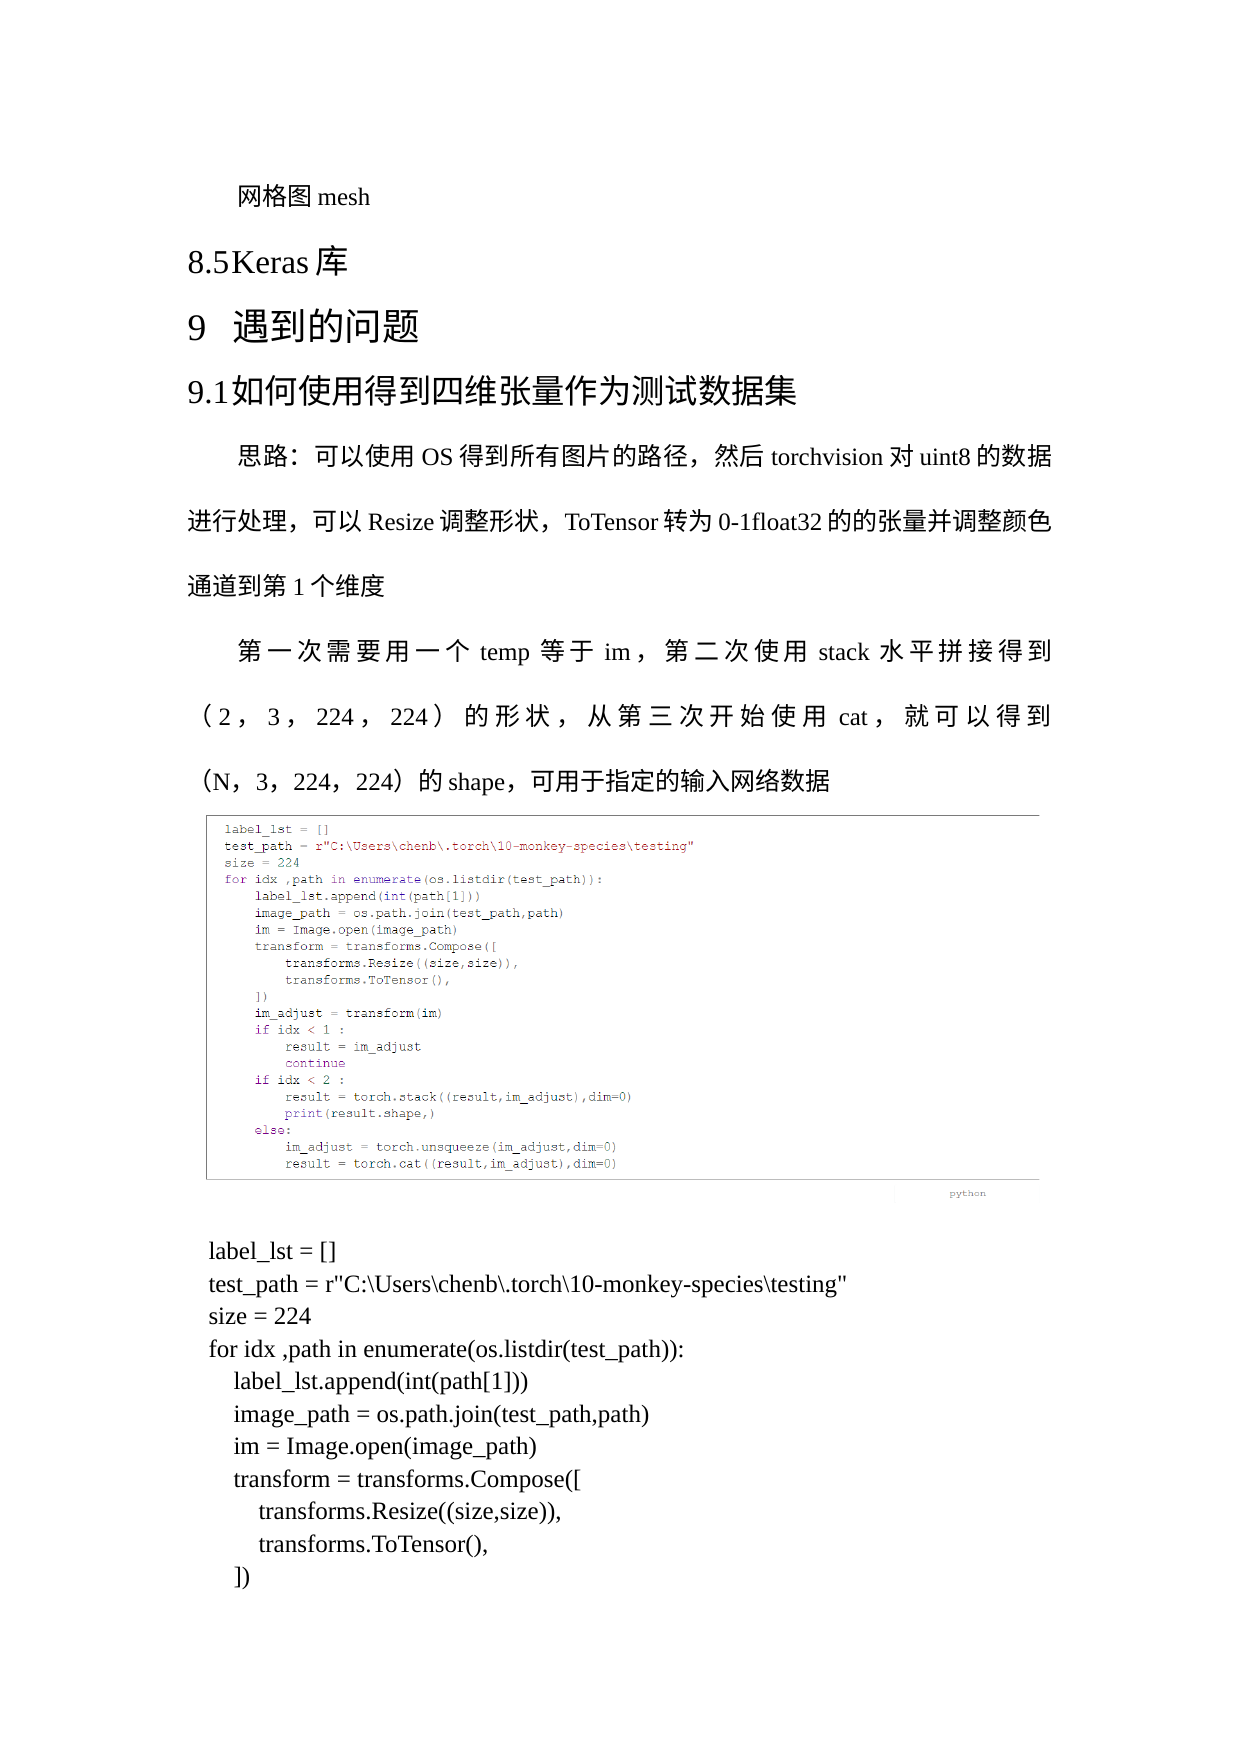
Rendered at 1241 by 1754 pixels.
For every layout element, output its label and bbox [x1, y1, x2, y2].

picture [201, 812, 1040, 1203]
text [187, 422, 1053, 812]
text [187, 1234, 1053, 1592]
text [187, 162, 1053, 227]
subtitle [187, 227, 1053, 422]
